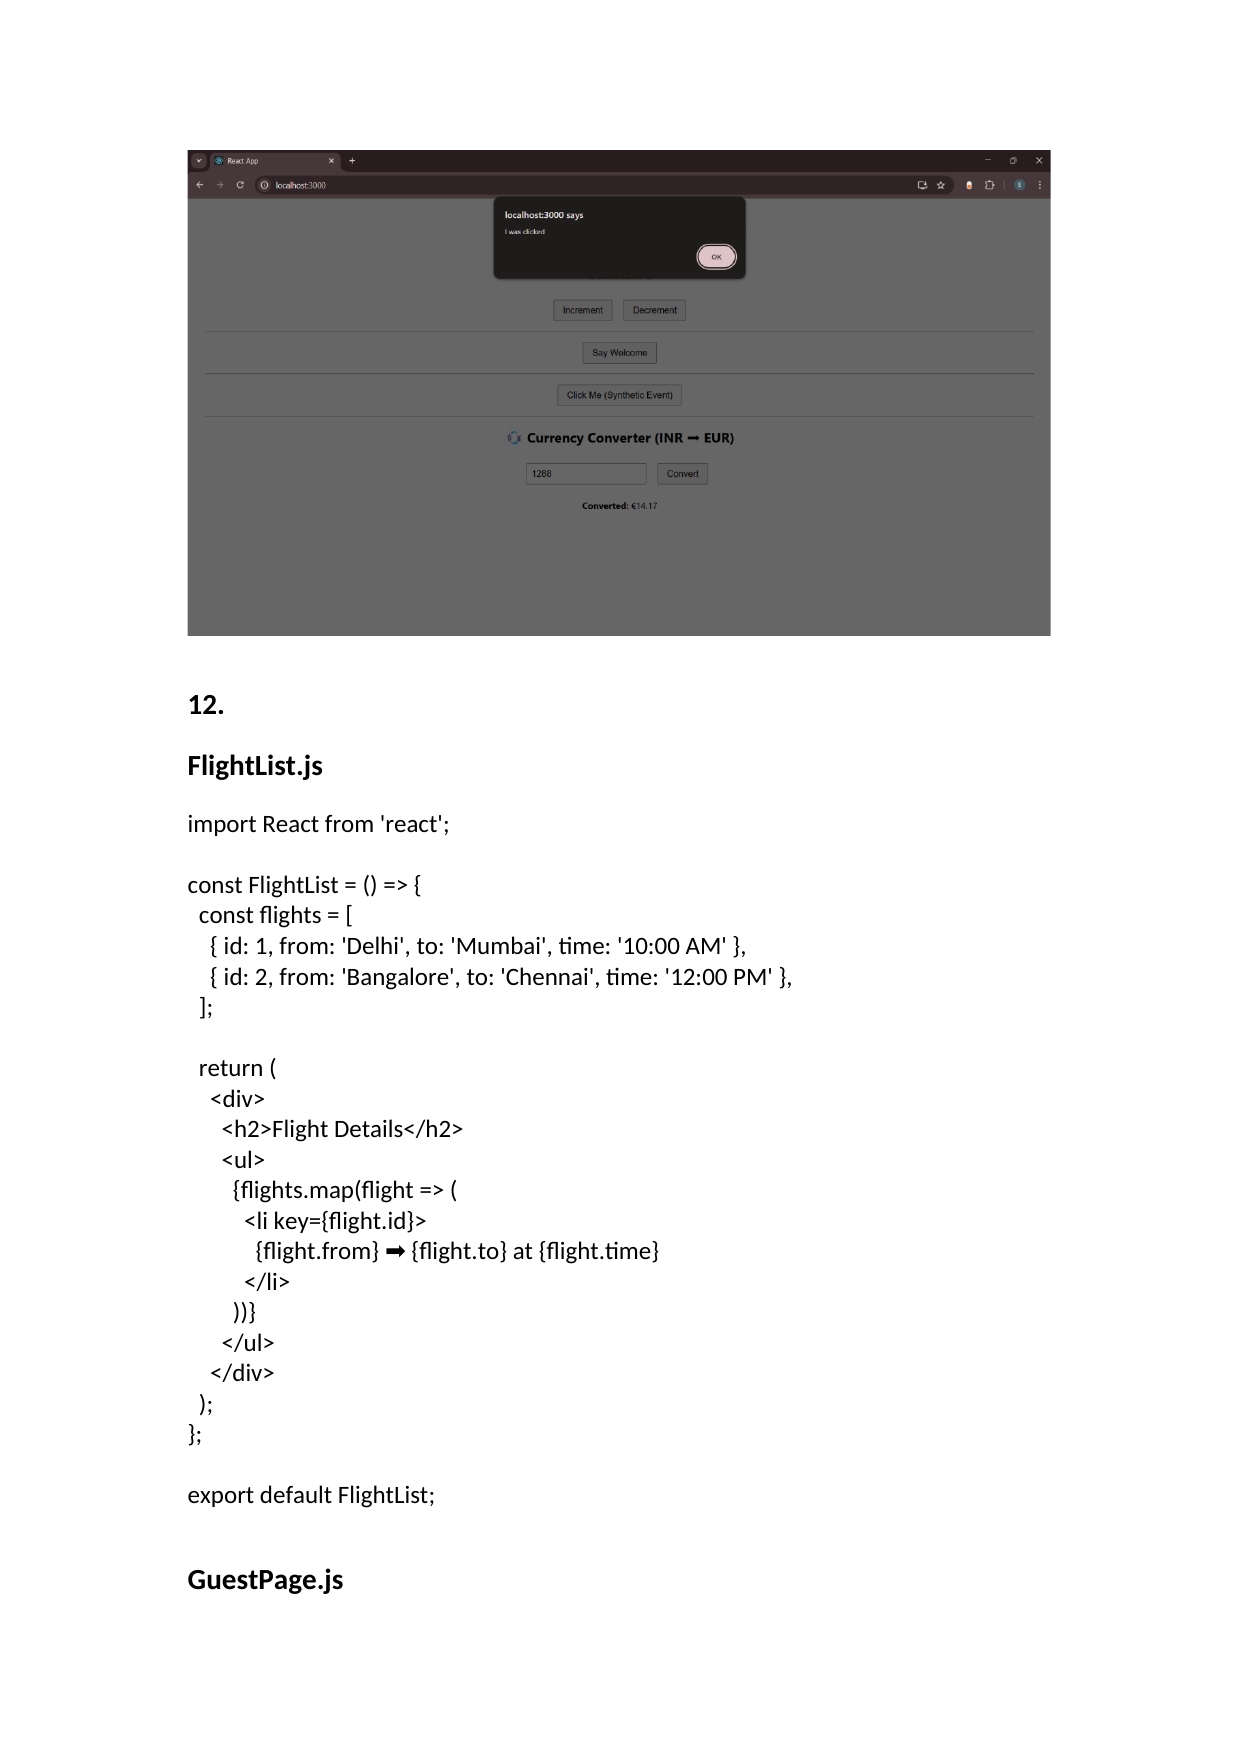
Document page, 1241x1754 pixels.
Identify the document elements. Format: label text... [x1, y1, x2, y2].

text <div> [187, 1083, 1053, 1113]
text const FlightList = () => { [187, 869, 1053, 899]
text { id: 1, from: 'Delhi', to: 'Mumbai', time: '10:00 AM' }, [187, 930, 1053, 961]
text {flight.from} ➡️ {flight.to} at {flight.time} [187, 1235, 1053, 1266]
picture [187, 150, 1051, 636]
text }; [187, 1418, 1053, 1449]
text ); [187, 1388, 1053, 1418]
text GuestPage.js [187, 1561, 1053, 1596]
text export default FlightList; [187, 1479, 1053, 1510]
text <ul> [187, 1144, 1053, 1174]
text return ( [187, 1052, 1053, 1083]
text ))} [187, 1296, 1053, 1327]
text <li key={flight.id}> [187, 1205, 1053, 1235]
text {flights.map(flight => ( [187, 1174, 1053, 1205]
text FlightList.js [187, 747, 1053, 783]
text </li> [187, 1266, 1053, 1296]
text <h2>Flight Details</h2> [187, 1113, 1053, 1144]
text </ul> [187, 1327, 1053, 1357]
text </div> [187, 1357, 1053, 1388]
text { id: 2, from: 'Bangalore', to: 'Chennai', time: '12:00 PM' }, [187, 961, 1053, 991]
text ]; [187, 991, 1053, 1022]
text import React from 'react'; [187, 808, 1053, 838]
text const flights = [ [187, 899, 1053, 930]
